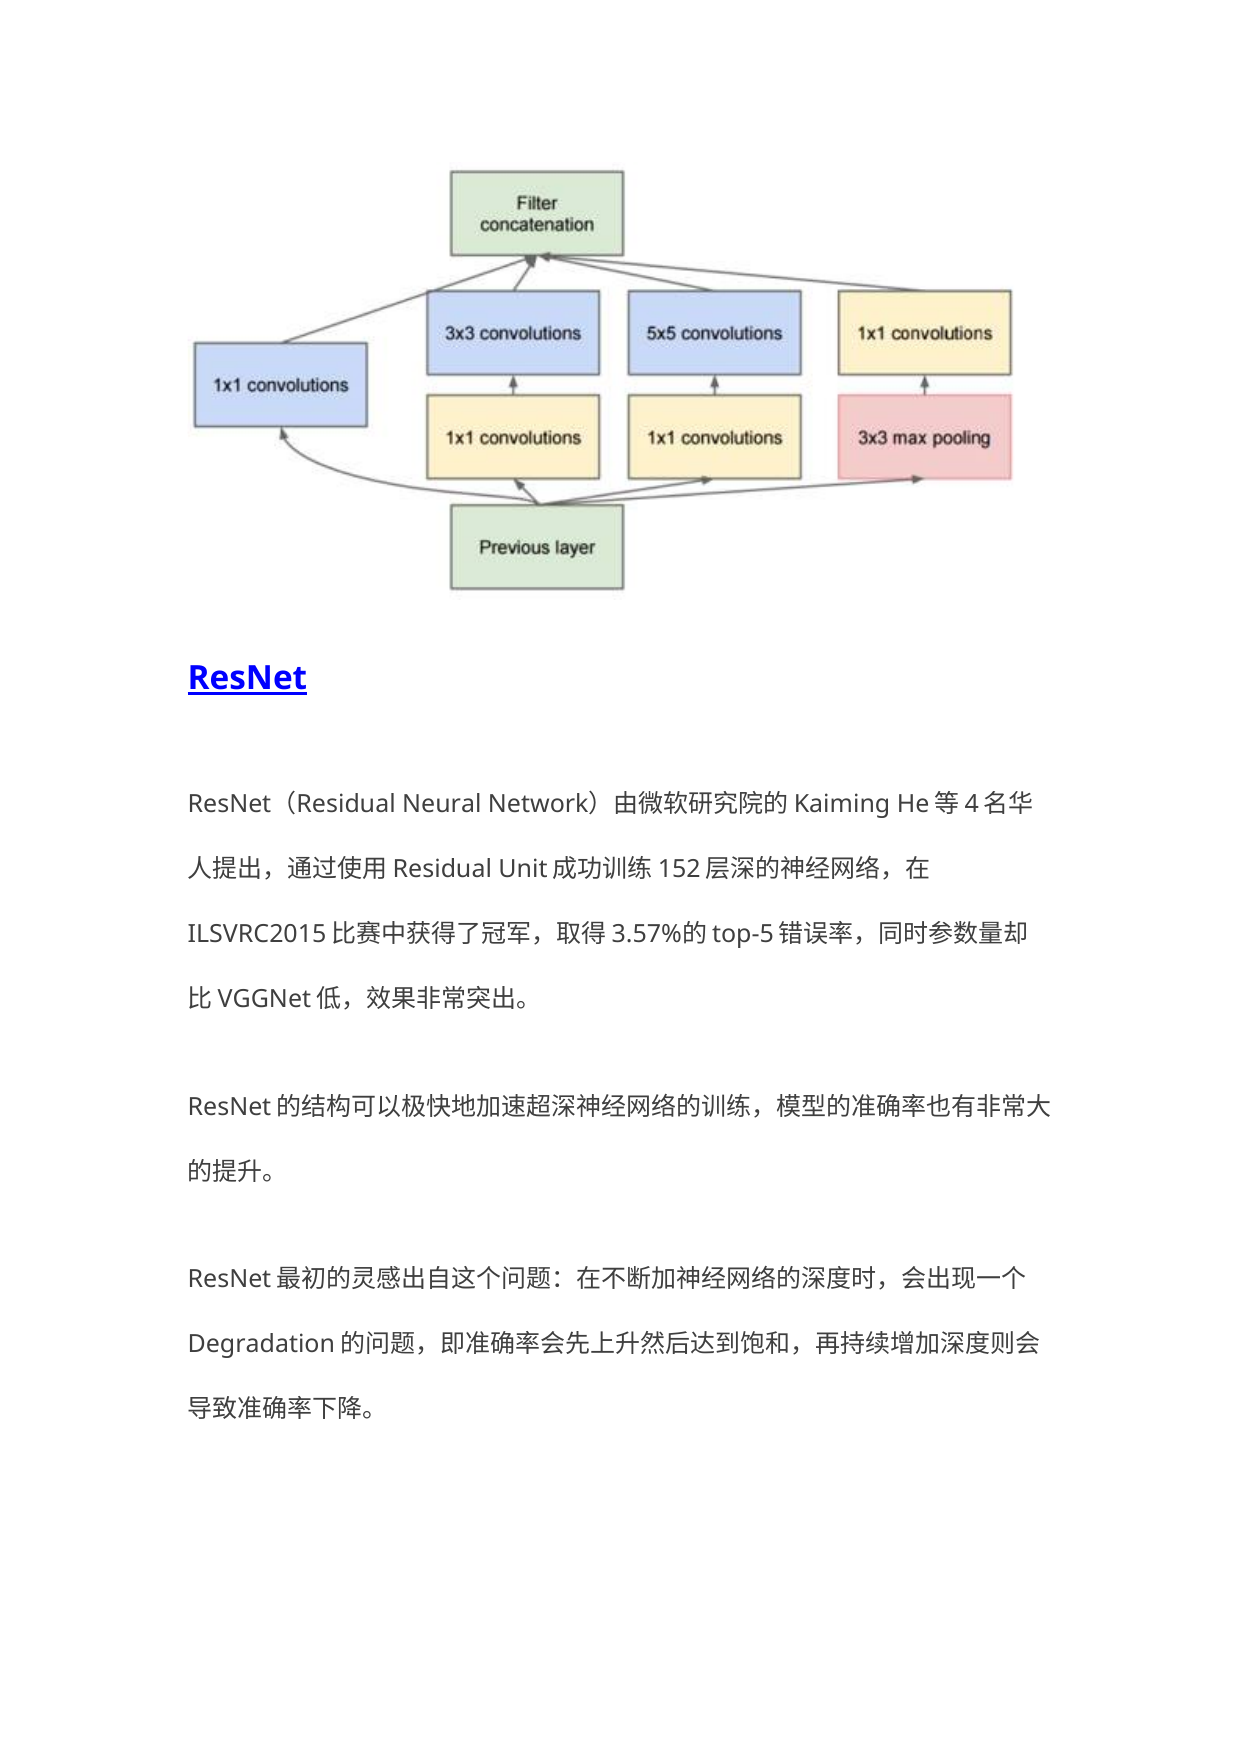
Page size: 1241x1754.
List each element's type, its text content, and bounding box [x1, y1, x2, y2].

subtitle ResNet [187, 644, 1053, 709]
text ResNet的结构可以极快地加速超深神经网络的训练，模型的准确率也有非常大的提升。 [187, 1072, 1053, 1202]
picture [187, 162, 1021, 600]
text ResNet最初的灵感出自这个问题：在不断加神经网络的深度时，会出现一个Degradation的问题，即准确率会先上升然后达到饱和，再持续增加深度则会导致准确率下降。 [187, 1244, 1053, 1439]
text ResNet（Residual Neural Network）由微软研究院的Kaiming He等4名华人提出，通过使用Residual Unit成功训练152层深的神经网络，在ILSVRC2015比赛中获得了冠军，取得3.57%的top-5错误率，同时参数量却比VGGNet低，效果非常突出。 [187, 769, 1053, 1029]
